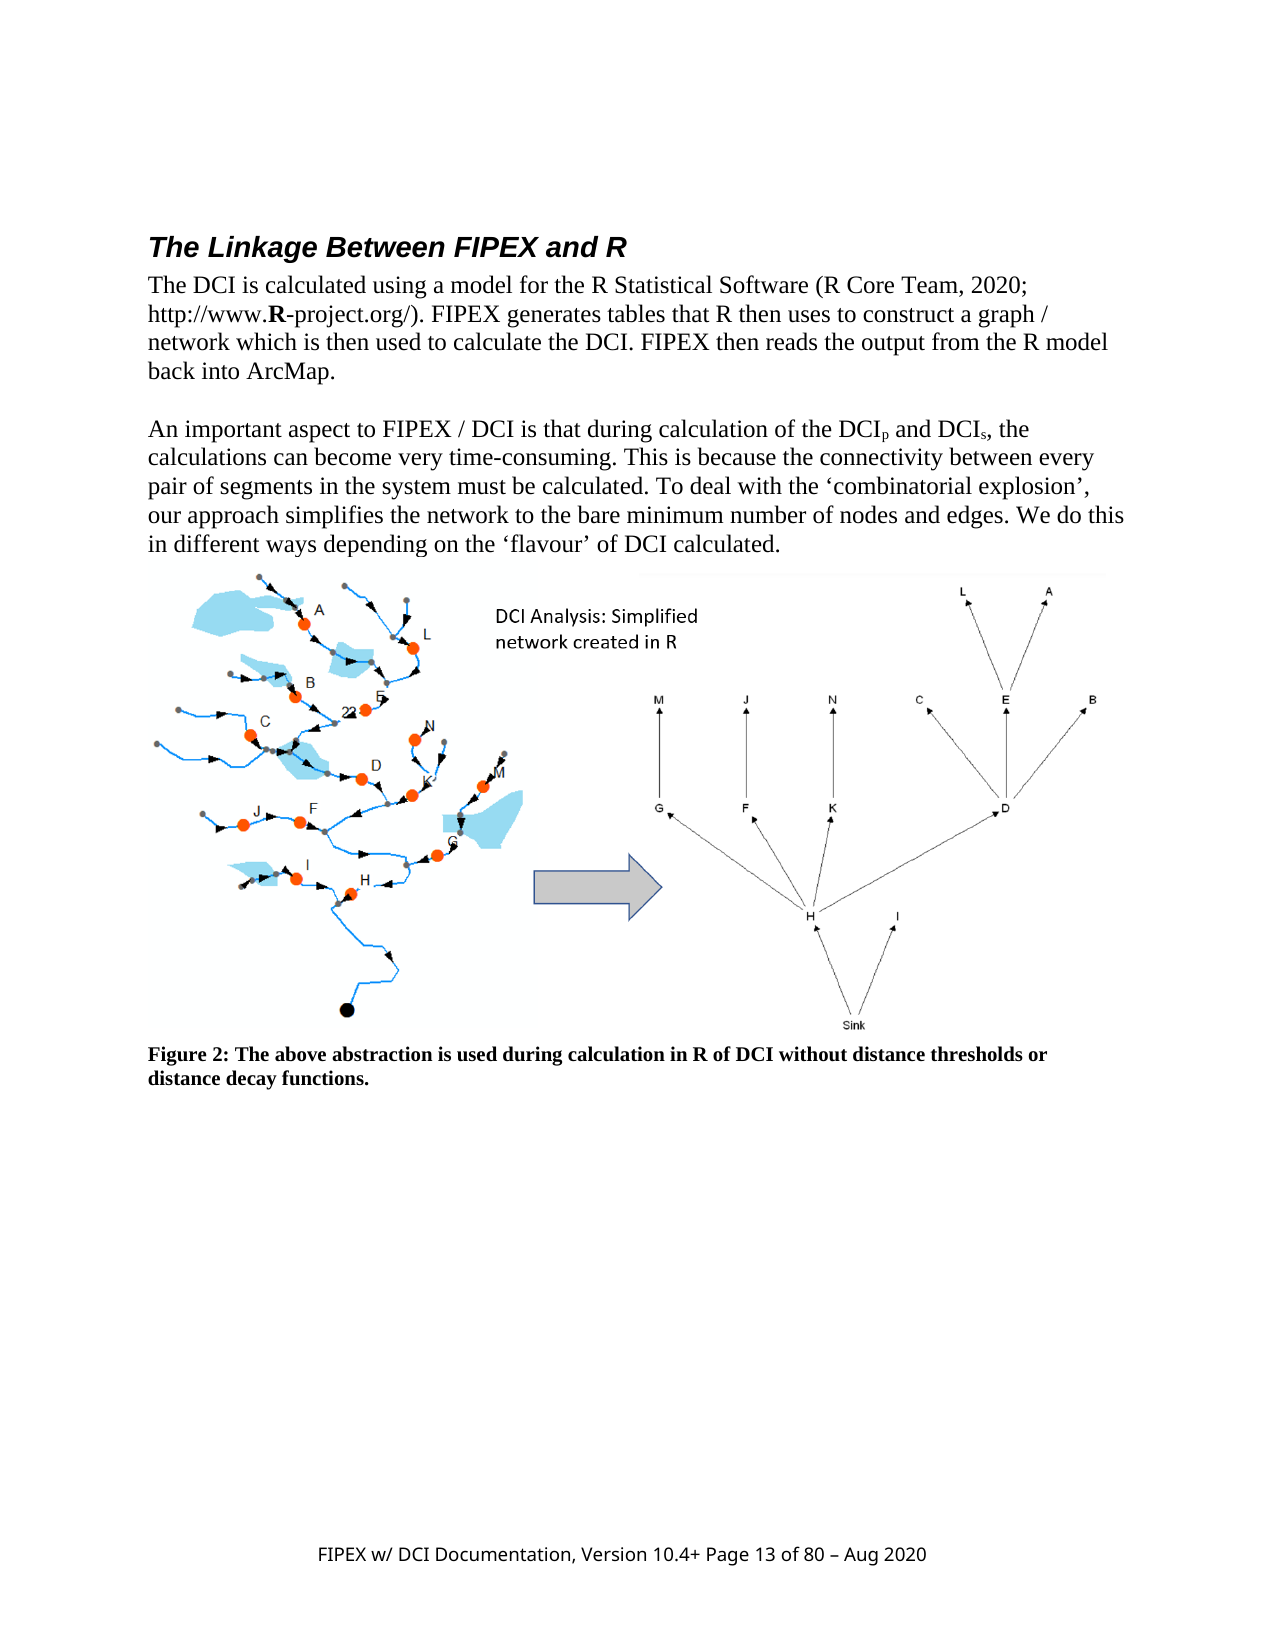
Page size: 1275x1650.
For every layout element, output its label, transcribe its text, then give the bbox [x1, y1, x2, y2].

subtitle The Linkage Between FIPEX and R [148, 230, 1125, 264]
text Figure 2: The above abstraction is used during calculation in R of DCI without distance thresholds or distance decay functions. [148, 1042, 1125, 1090]
picture [147, 557, 1125, 1042]
text The DCI is calculated using a model for the R Statistical Software (R Core Team, 2020; http://www.R-project.org/). FIPEX generates tables that R then uses to construct a graph / network which is then used to calculate the DCI. FIPEX then reads the output from the R model back into ArcMap. [148, 270, 1125, 385]
text An important aspect to FIPEX / DCI is that during calculation of the DCIp and DCIs, the calculations can become very time-consuming. This is because the connectivity between every pair of segments in the system must be calculated. To deal with the ‘combinatorial explosion’, our approach simplifies the network to the bare minimum number of nodes and edges. We do this in different ways depending on the ‘flavour’ of DCI calculated. [148, 414, 1125, 557]
